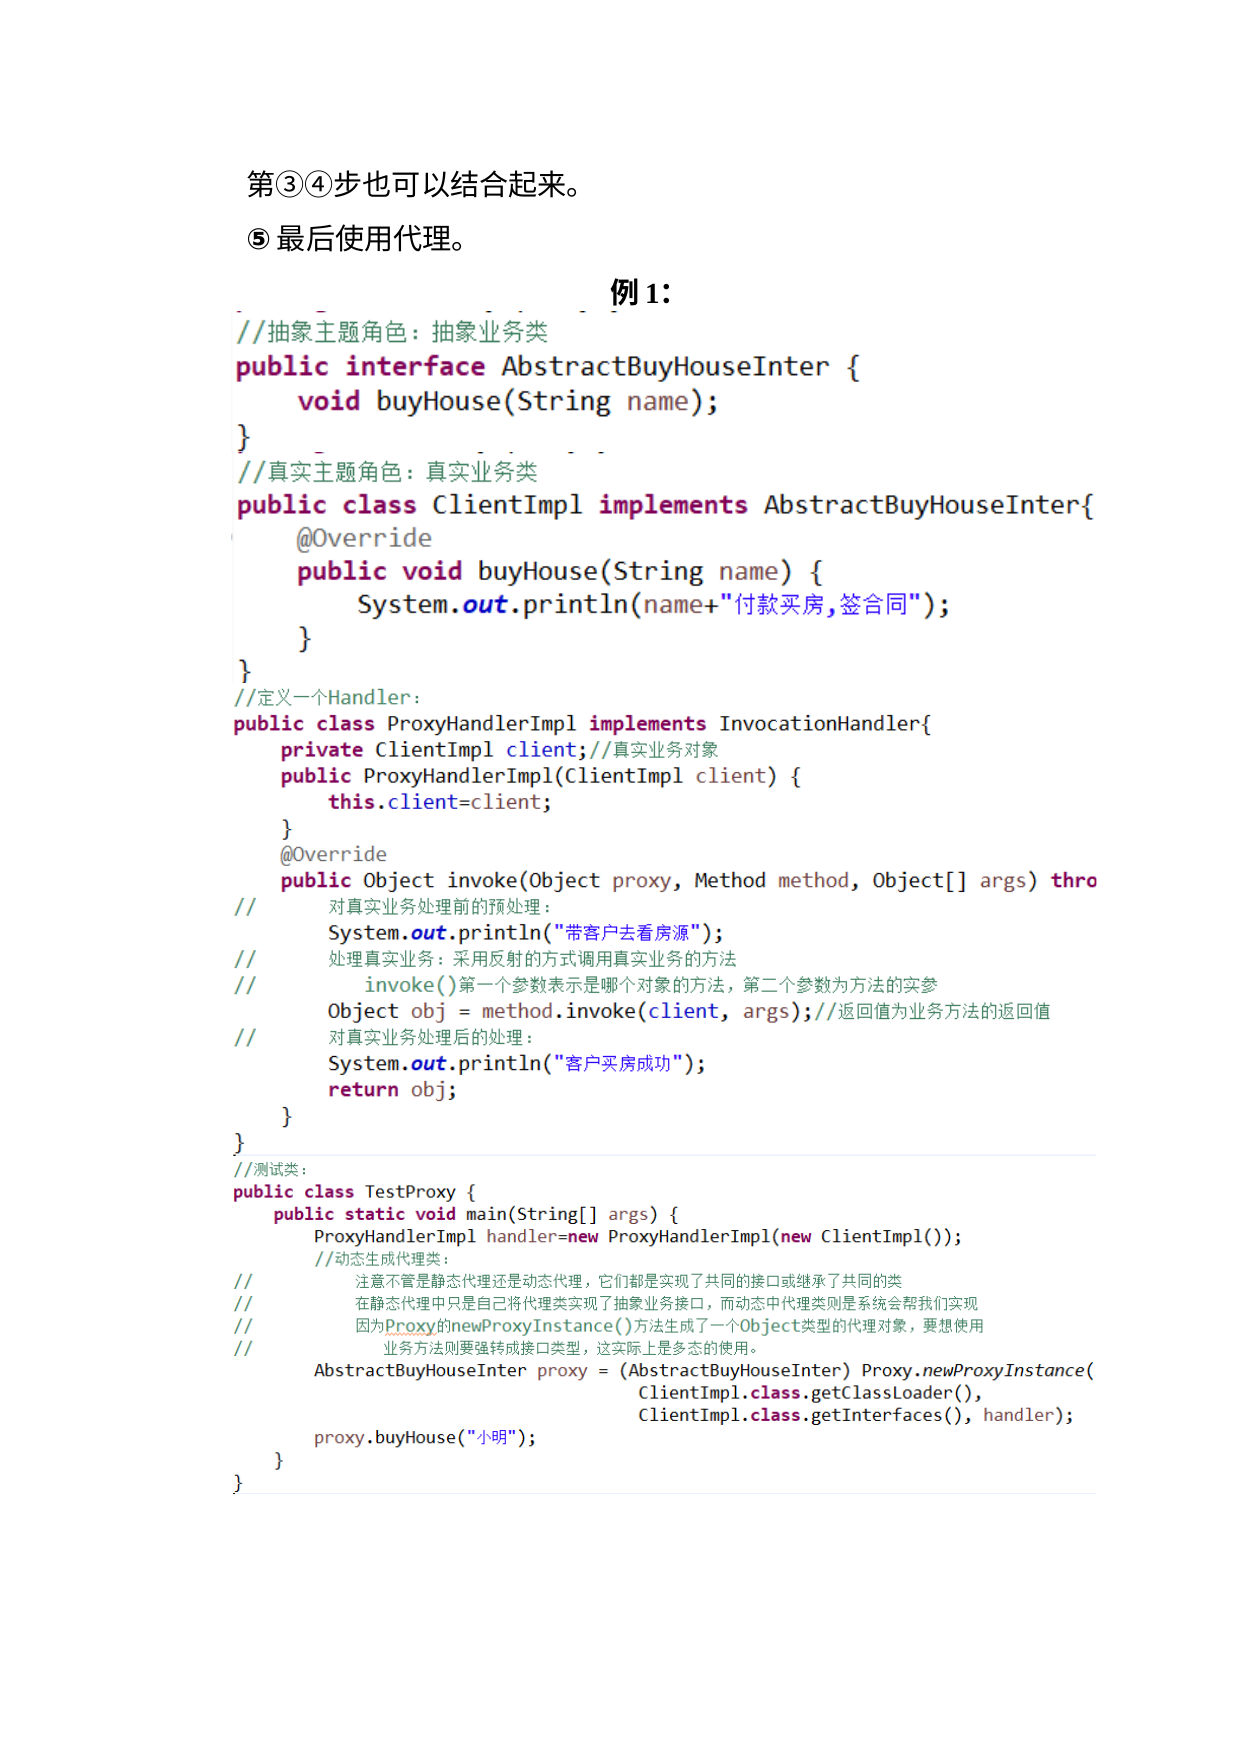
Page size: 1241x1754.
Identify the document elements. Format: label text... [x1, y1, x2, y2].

text ⑤最后使用代理。 [187, 204, 1053, 269]
text 例1： [187, 269, 1053, 312]
text 第③④步也可以结合起来。 [187, 162, 1053, 204]
picture [231, 311, 1097, 1494]
